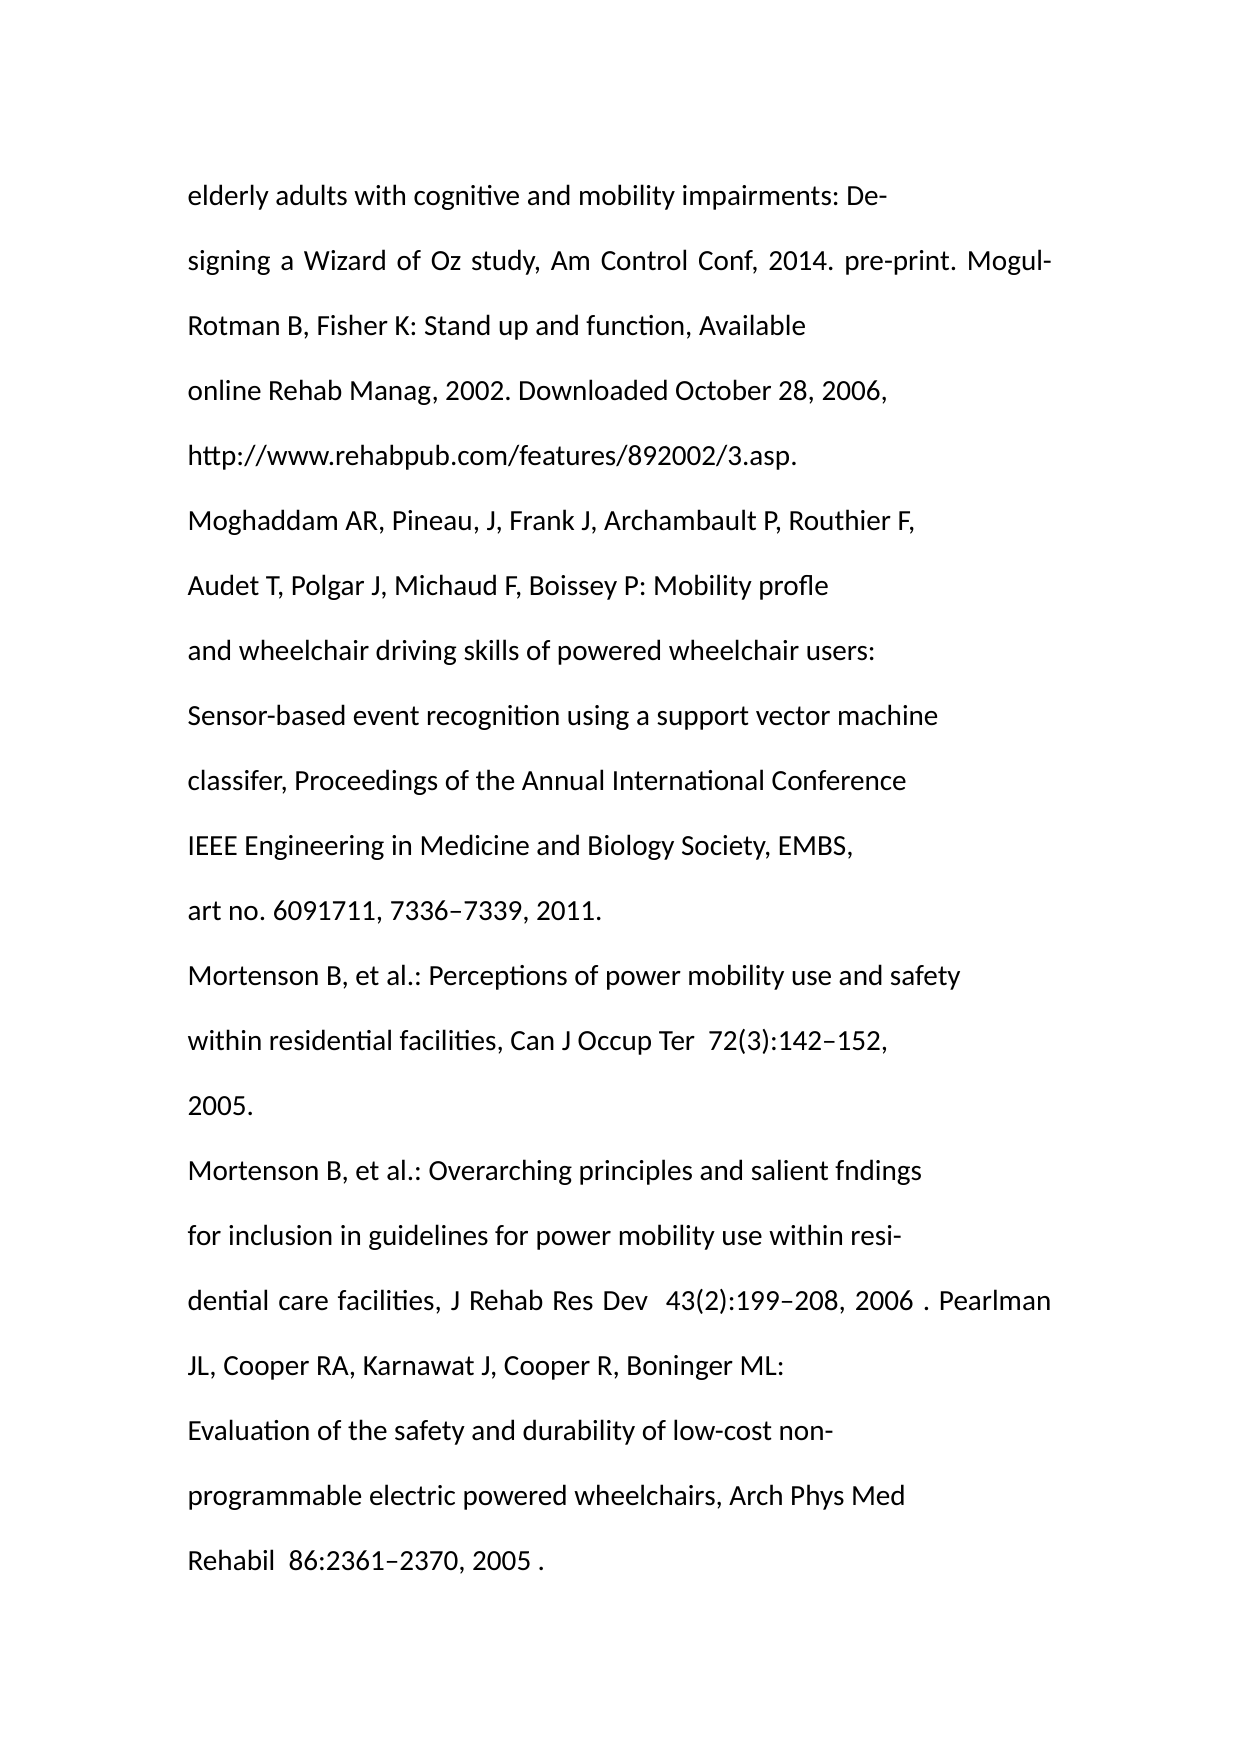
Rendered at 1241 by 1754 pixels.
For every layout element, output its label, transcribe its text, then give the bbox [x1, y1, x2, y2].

text elderly adults with cognitive and mobility impairments: De- [187, 162, 1053, 227]
text 2005. [187, 1072, 1053, 1137]
text within residential facilities, Can J Occup Ter 72(3):142–152, [187, 1007, 1053, 1072]
text online Rehab Manag, 2002. Downloaded October 28, 2006, [187, 357, 1053, 422]
text Evaluation of the safety and durability of low-cost non- [187, 1397, 1053, 1462]
text dential care facilities, J Rehab Res Dev 43(2):199–208, 2006 . Pearlman JL, Cooper RA, Karnawat J, Cooper R, Boninger ML: [187, 1267, 1053, 1397]
text http://www.rehabpub.com/features/892002/3.asp. [187, 422, 1053, 487]
text signing a Wizard of Oz study, Am Control Conf, 2014. pre-print. Mogul-Rotman B, Fisher K: Stand up and function, Available [187, 227, 1053, 357]
text Sensor-based event recognition using a support vector machine [187, 682, 1053, 747]
text Moghaddam AR, Pineau, J, Frank J, Archambault P, Routhier F, [187, 487, 1053, 552]
text IEEE Engineering in Medicine and Biology Society, EMBS, [187, 812, 1053, 877]
text Audet T, Polgar J, Michaud F, Boissey P: Mobility profle [187, 552, 1053, 617]
text Mortenson B, et al.: Perceptions of power mobility use and safety [187, 942, 1053, 1007]
text Mortenson B, et al.: Overarching principles and salient fndings [187, 1137, 1053, 1202]
text programmable electric powered wheelchairs, Arch Phys Med [187, 1462, 1053, 1527]
text for inclusion in guidelines for power mobility use within resi- [187, 1202, 1053, 1267]
text classifer, Proceedings of the Annual International Conference [187, 747, 1053, 812]
text art no. 6091711, 7336–7339, 2011. [187, 877, 1053, 942]
text and wheelchair driving skills of powered wheelchair users: [187, 617, 1053, 682]
text Rehabil 86:2361–2370, 2005 . [187, 1527, 1053, 1592]
